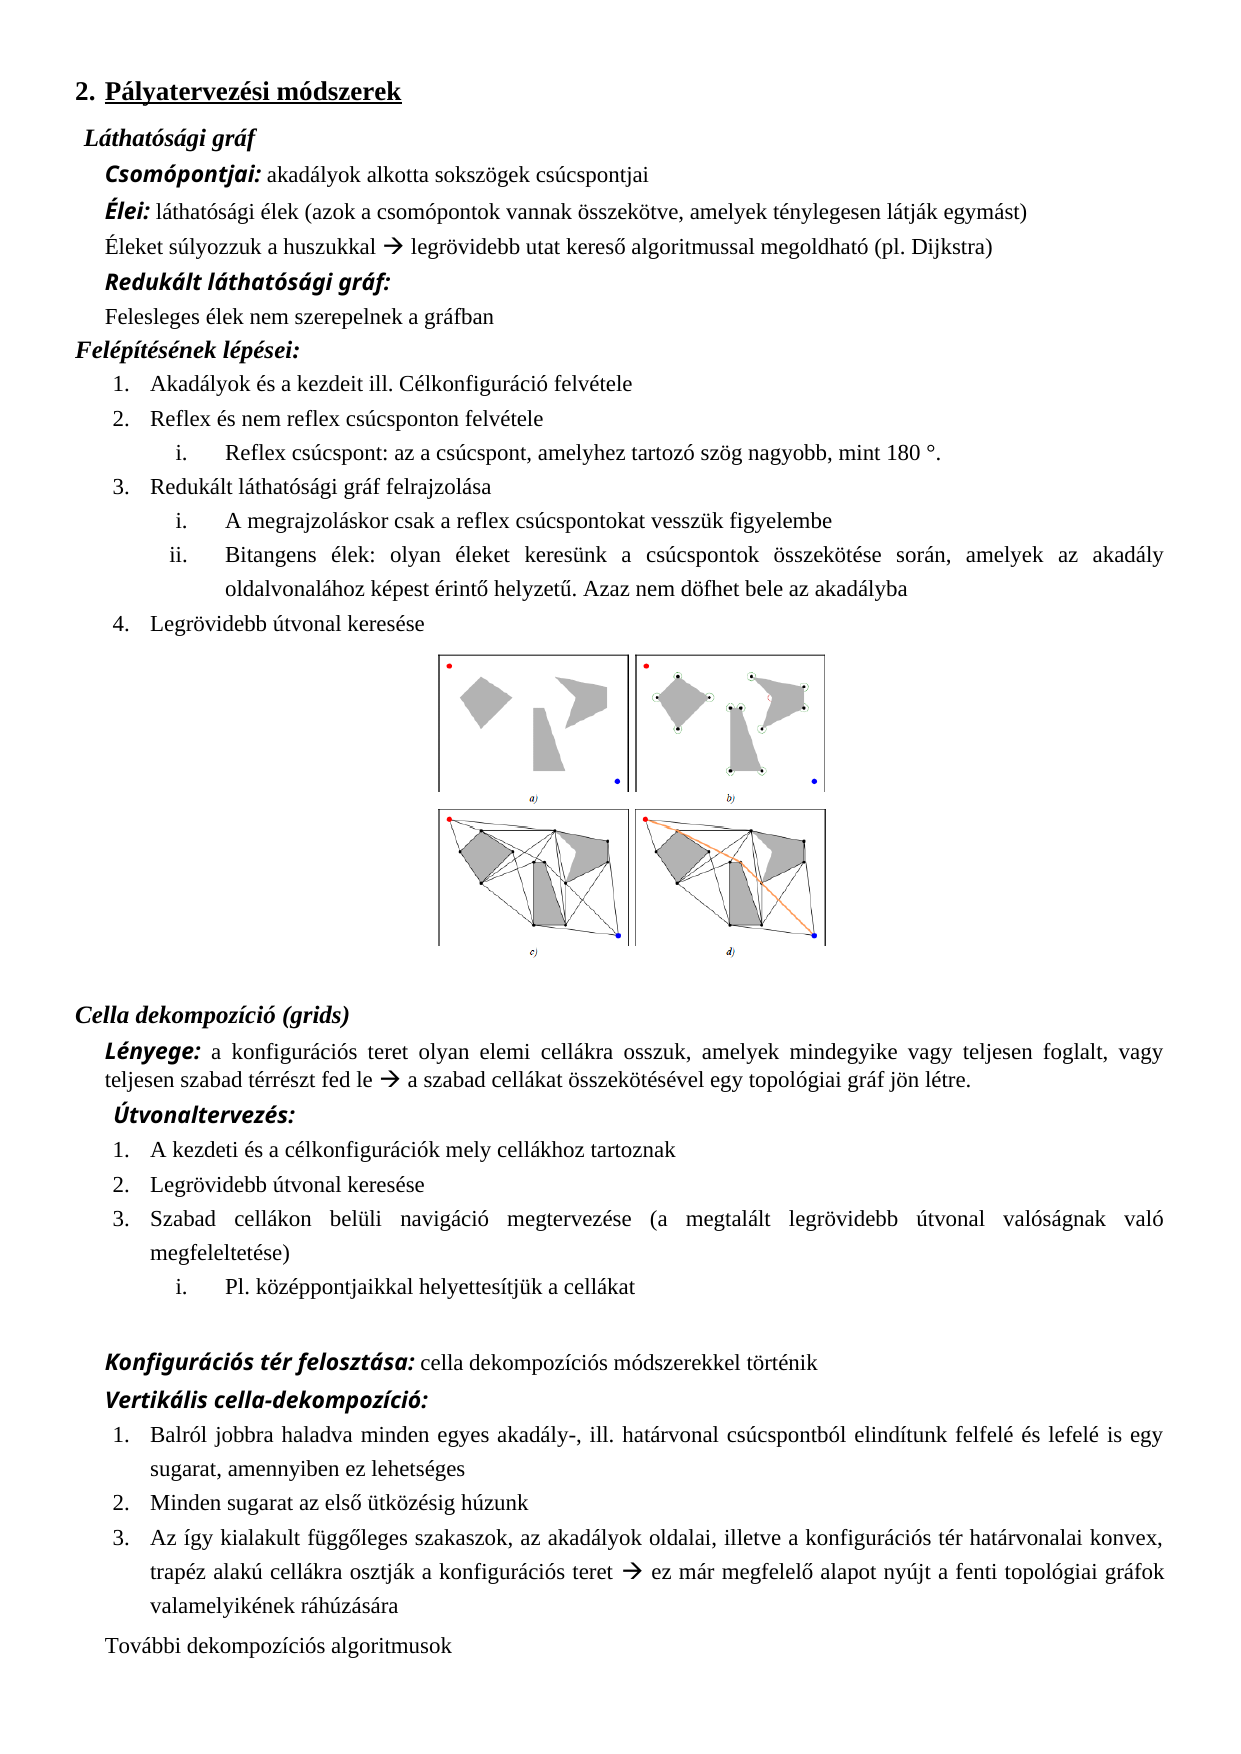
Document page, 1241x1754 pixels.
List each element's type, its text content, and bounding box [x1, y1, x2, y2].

text Éleket súlyozzuk a huszukkal legrövidebb utat kereső algoritmussal megoldható (pl. Dijkstra) [104, 233, 1165, 259]
list Akadályok és a kezdeit ill. Célkonfiguráció felvétele [112, 371, 1165, 397]
list Redukált láthatósági gráf felrajzolása [112, 473, 1165, 499]
picture [436, 650, 833, 962]
subtitle Vertikális cella-dekompozíció: [104, 1384, 1165, 1415]
list A megrajzoláskor csak a reflex csúcspontokat vesszük figyelembe [187, 507, 1165, 533]
text Élei: láthatósági élek (azok a csomópontok vannak összekötve, amelyek ténylegesen látják egymást) [104, 195, 1165, 227]
subtitle Láthatósági gráf [75, 123, 1165, 152]
list A kezdeti és a célkonfigurációk mely cellákhoz tartoznak [112, 1136, 1165, 1163]
text Csomópontjai: akadályok alkotta sokszögek csúcspontjai [104, 158, 1165, 189]
subtitle Felépítésének lépései: [75, 336, 1165, 364]
subtitle Útvonaltervezés: [104, 1099, 1165, 1130]
subtitle Pályatervezési módszerek [75, 75, 1165, 106]
subtitle Cella dekompozíció (grids) [75, 1000, 1165, 1029]
list Reflex és nem reflex csúcsponton felvétele [112, 405, 1165, 431]
list Legrövidebb útvonal keresése [112, 610, 1165, 636]
text Felesleges élek nem szerepelnek a gráfban [104, 303, 1165, 329]
text Lényege: a konfigurációs teret olyan elemi cellákra osszuk, amelyek mindegyike vagy teljesen foglalt, vagy teljesen szabad térrészt fed le a szabad cellákat összekötésével egy topológiai gráf jön létre. [104, 1035, 1165, 1093]
text További dekompozíciós algoritmusok [104, 1632, 1165, 1659]
list Bitangens élek: olyan éleket keresünk a csúcspontok összekötése során, amelyek az akadály oldalvonalához képest érintő helyzetű. Azaz nem döfhet bele az akadályba [187, 541, 1165, 602]
list Pl. középpontjaikkal helyettesítjük a cellákat [187, 1273, 1165, 1299]
list Az így kialakult függőleges szakaszok, az akadályok oldalai, illetve a konfigurációs tér határvonalai konvex, trapéz alakú cellákra osztják a konfigurációs teret ez már megfelelő alapot nyújt a fenti topológiai gráfok valamelyikének ráhúzására [112, 1524, 1165, 1618]
subtitle Redukált láthatósági gráf: [104, 265, 1165, 297]
list Szabad cellákon belüli navigáció megtervezése (a megtalált legrövidebb útvonal valóságnak való megfeleltetése) [112, 1205, 1165, 1265]
list Minden sugarat az első ütközésig húzunk [112, 1489, 1165, 1516]
list Legrövidebb útvonal keresése [112, 1171, 1165, 1197]
text Konfigurációs tér felosztása: cella dekompozíciós módszerekkel történik [104, 1346, 1165, 1377]
list Reflex csúcspont: az a csúcspont, amelyhez tartozó szög nagyobb, mint 180 °. [187, 439, 1165, 465]
list Balról jobbra haladva minden egyes akadály-, ill. határvonal csúcspontból elindítunk felfelé és lefelé is egy sugarat, amennyiben ez lehetséges [112, 1421, 1165, 1482]
